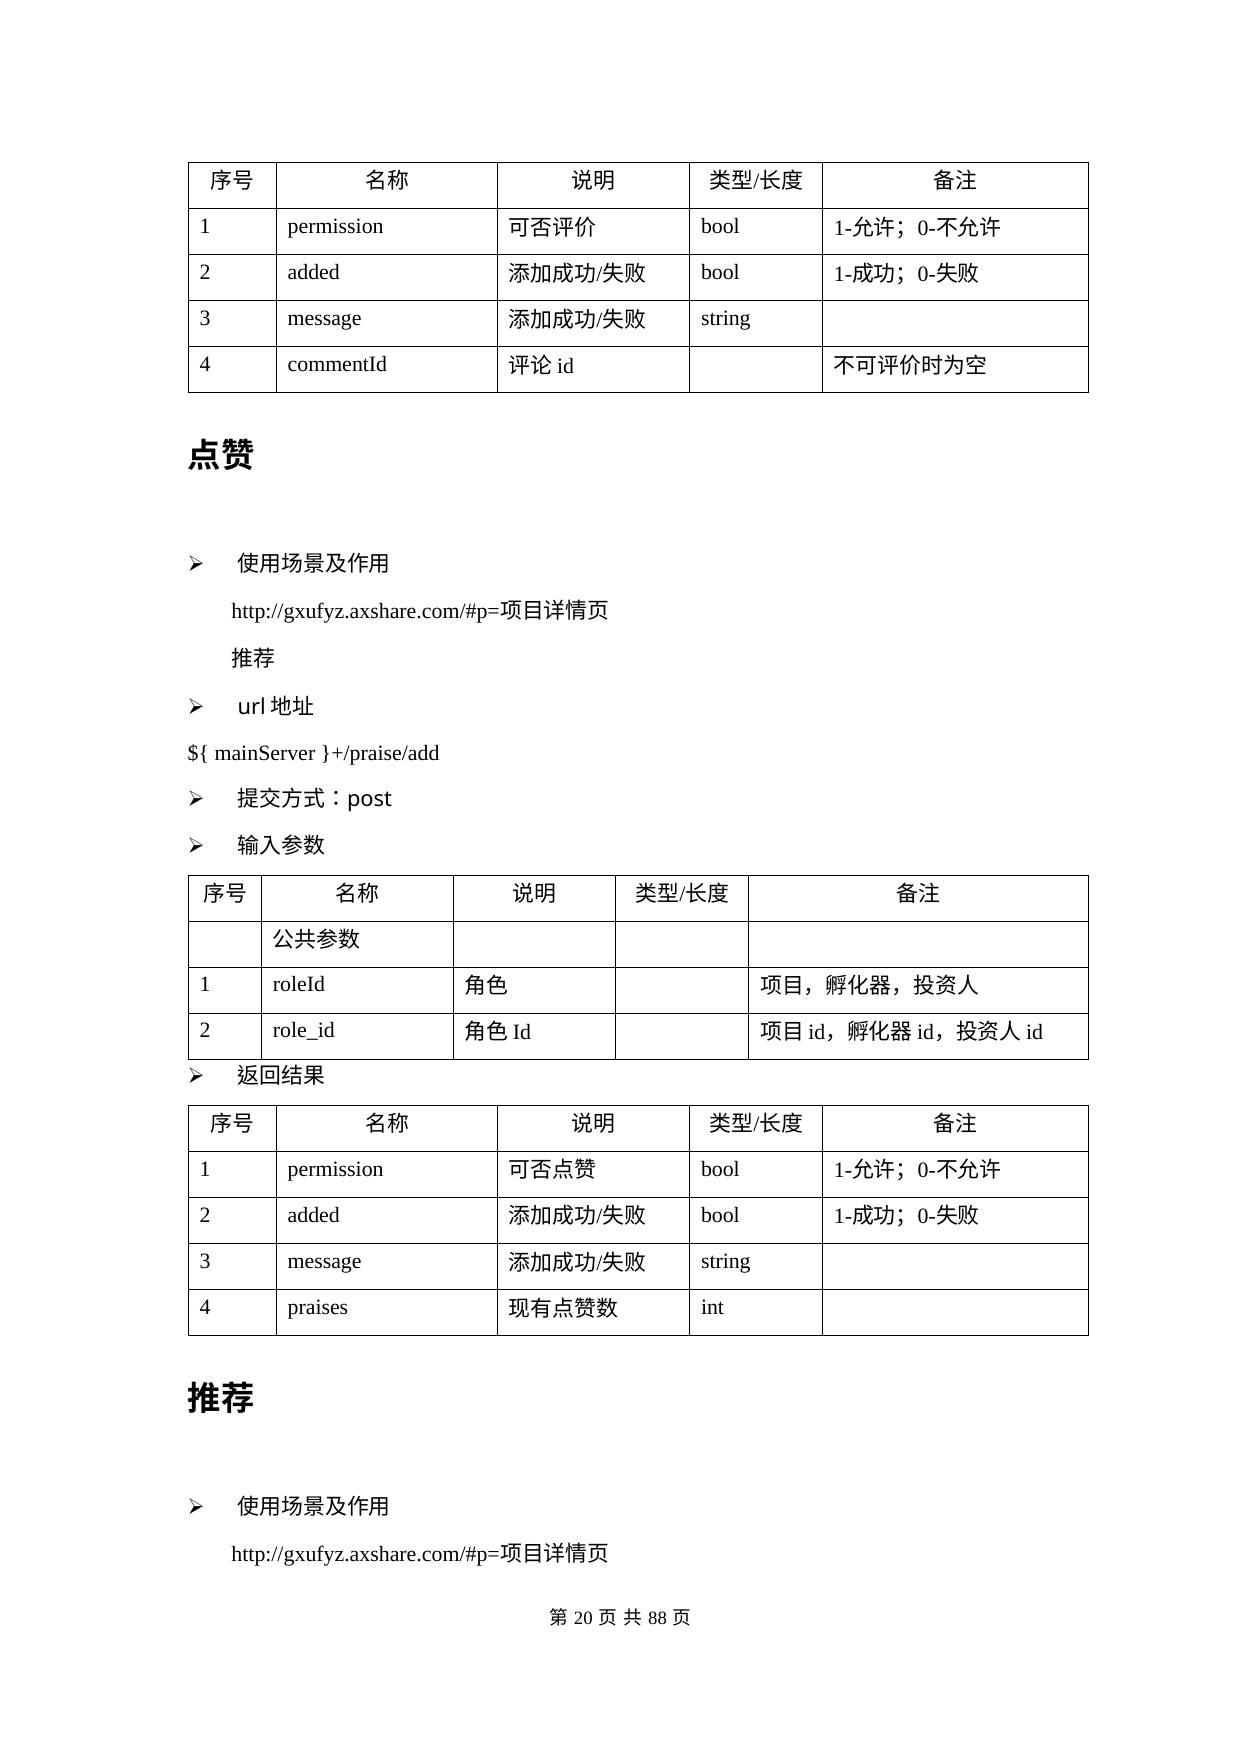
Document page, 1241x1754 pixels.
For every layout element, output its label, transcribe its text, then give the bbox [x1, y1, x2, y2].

table_cell roleId [262, 968, 453, 1013]
table_header 备注 [749, 876, 1088, 921]
table_cell 1-成功；0-失败 [823, 255, 1088, 300]
table_cell 2 [189, 255, 276, 300]
table_cell 可否点赞 [498, 1152, 689, 1197]
table_cell 可否评价 [498, 209, 689, 254]
table_cell commentId [277, 347, 497, 392]
table_cell 添加成功/失败 [498, 1198, 689, 1243]
table_cell 1-允许；0-不允许 [823, 209, 1088, 254]
table_cell 3 [189, 1244, 276, 1289]
text http://gxufyz.axshare.com/#p=项目详情页 [187, 593, 1053, 625]
table_cell permission [277, 209, 497, 254]
table_cell role_id [262, 1014, 453, 1059]
table_cell [616, 922, 748, 967]
table_cell bool [690, 1152, 822, 1197]
table_cell 1-允许；0-不允许 [823, 1152, 1088, 1197]
table_cell bool [690, 209, 822, 254]
table_cell [823, 301, 1088, 346]
subtitle 推荐 [187, 1363, 1053, 1428]
table_cell permission [277, 1152, 497, 1197]
list 提交方式：post [187, 782, 1053, 814]
table_header 备注 [823, 163, 1088, 208]
table_header 序号 [189, 1106, 276, 1151]
table_cell message [277, 1244, 497, 1289]
table_cell 角色Id [454, 1014, 615, 1059]
table_cell 角色 [454, 968, 615, 1013]
table_cell 项目id，孵化器id，投资人id [749, 1014, 1088, 1059]
table_cell [454, 922, 615, 967]
table_cell [749, 922, 1088, 967]
table_cell 2 [189, 1014, 261, 1059]
list 使用场景及作用 [187, 547, 1053, 580]
table_header 类型/长度 [690, 1106, 822, 1151]
text 推荐 [187, 641, 1053, 673]
table_header 类型/长度 [616, 876, 748, 921]
table_cell message [277, 301, 497, 346]
table_cell bool [690, 1198, 822, 1243]
table_cell [823, 1290, 1088, 1335]
table_cell [690, 347, 822, 392]
table_cell 1 [189, 968, 261, 1013]
table_cell 1 [189, 1152, 276, 1197]
list 输入参数 [187, 829, 1053, 862]
list 使用场景及作用 [187, 1490, 1053, 1523]
table_header 说明 [498, 1106, 689, 1151]
table_cell praises [277, 1290, 497, 1335]
table_header 备注 [823, 1106, 1088, 1151]
table_cell 项目，孵化器，投资人 [749, 968, 1088, 1013]
table_cell 2 [189, 1198, 276, 1243]
text http://gxufyz.axshare.com/#p=项目详情页 [187, 1536, 1053, 1568]
table_header 名称 [277, 1106, 497, 1151]
table_header 序号 [189, 163, 276, 208]
table_cell [823, 1244, 1088, 1289]
text ${ mainServer }+/praise/add [187, 737, 1053, 769]
table_cell 1 [189, 209, 276, 254]
table_cell 1-成功；0-失败 [823, 1198, 1088, 1243]
table_cell [189, 922, 261, 967]
table_cell added [277, 255, 497, 300]
table_cell 评论id [498, 347, 689, 392]
table_cell int [690, 1290, 822, 1335]
subtitle 点赞 [187, 420, 1053, 485]
table_header 说明 [498, 163, 689, 208]
table_cell 不可评价时为空 [823, 347, 1088, 392]
table_cell string [690, 301, 822, 346]
table_cell 添加成功/失败 [498, 301, 689, 346]
table_cell 现有点赞数 [498, 1290, 689, 1335]
table_cell 4 [189, 1290, 276, 1335]
table_cell 公共参数 [262, 922, 453, 967]
table_header 序号 [189, 876, 261, 921]
table_cell string [690, 1244, 822, 1289]
table_cell 3 [189, 301, 276, 346]
table_cell [616, 968, 748, 1013]
table_header 类型/长度 [690, 163, 822, 208]
table_cell added [277, 1198, 497, 1243]
table_header 说明 [454, 876, 615, 921]
table_header 名称 [262, 876, 453, 921]
table_cell bool [690, 255, 822, 300]
table_cell 添加成功/失败 [498, 255, 689, 300]
list url地址 [187, 689, 1053, 722]
table_cell [616, 1014, 748, 1059]
table_header 名称 [277, 163, 497, 208]
list 返回结果 [187, 1060, 1053, 1092]
table_cell 添加成功/失败 [498, 1244, 689, 1289]
table_cell 4 [189, 347, 276, 392]
